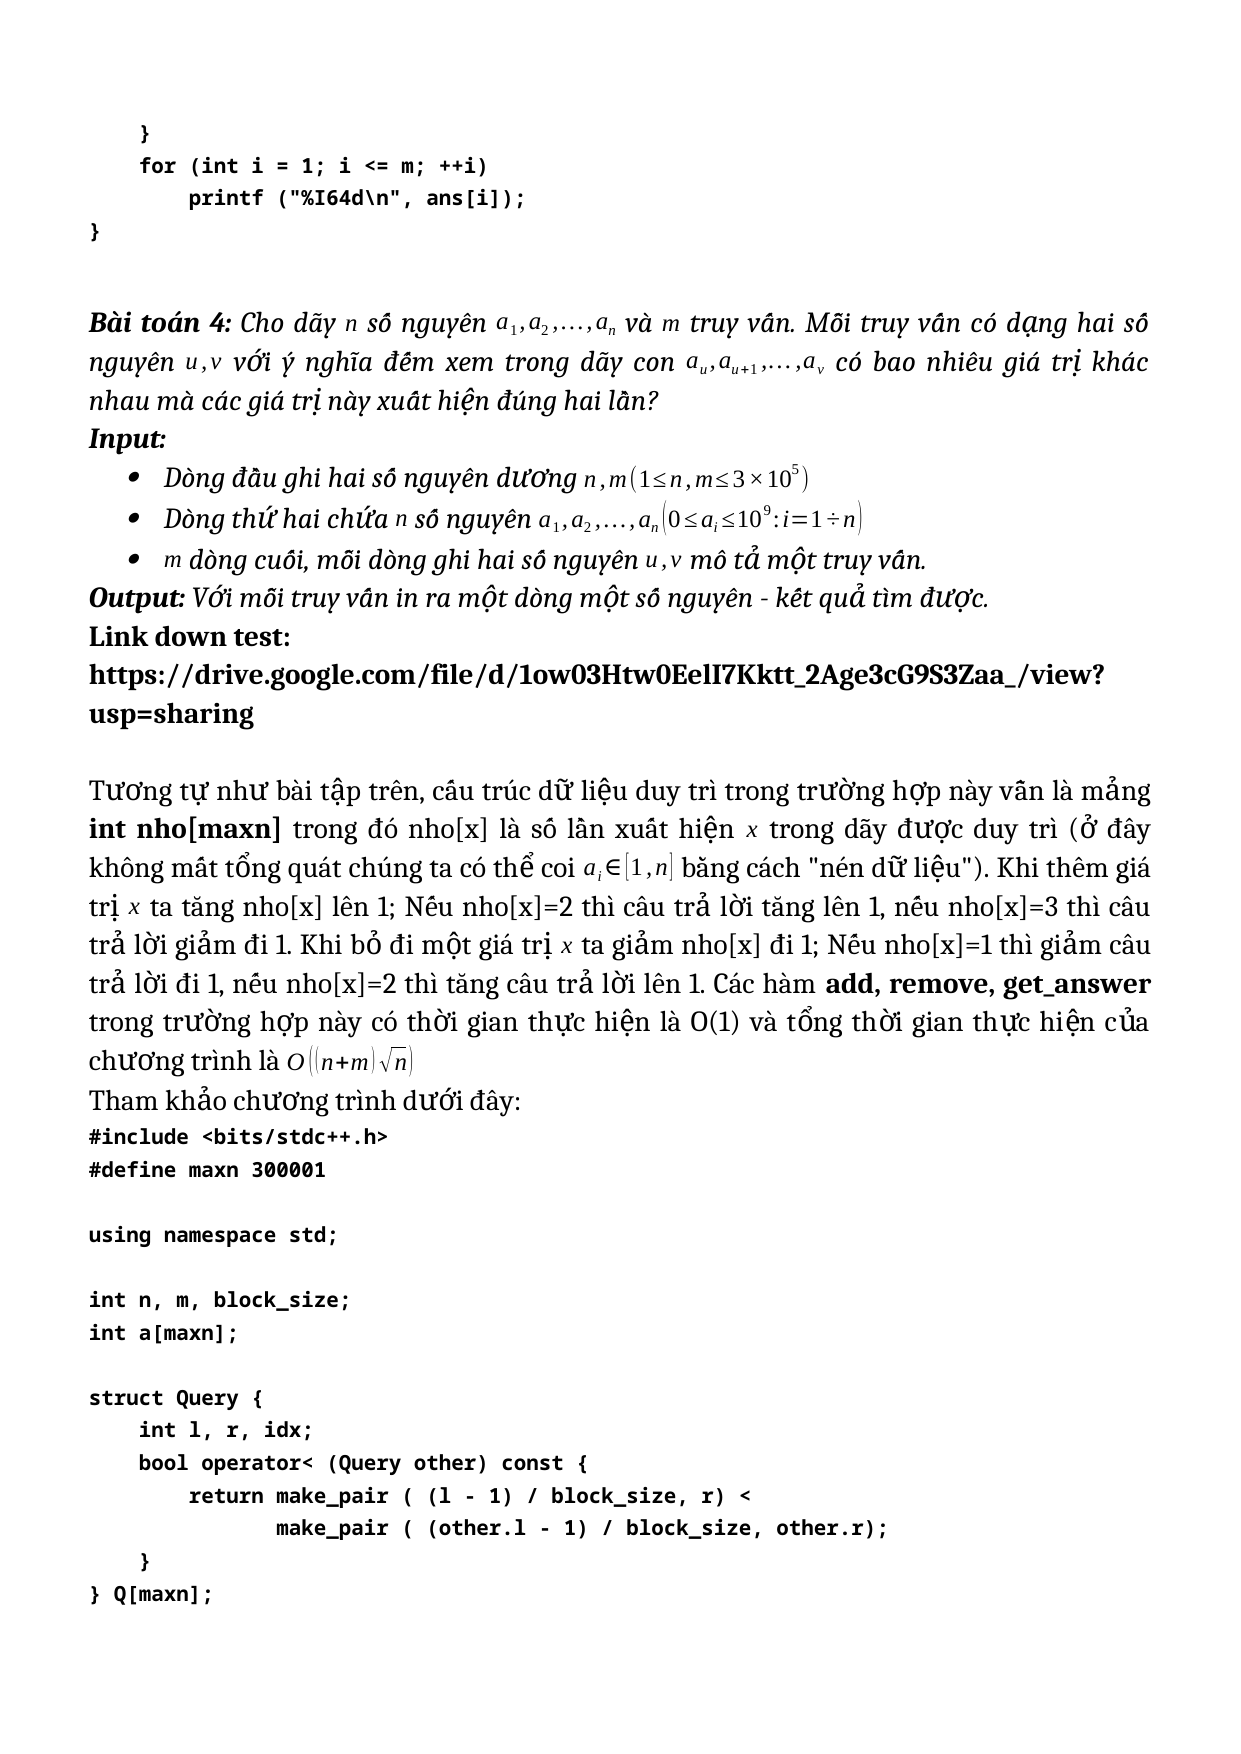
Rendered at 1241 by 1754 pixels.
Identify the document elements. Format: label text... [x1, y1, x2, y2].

text int n, m, block_size; [89, 1285, 1152, 1314]
text Tham khảo chương trình dưới đây: [89, 1084, 1152, 1117]
text return make_pair ( (l - 1) / block_size, r) < [89, 1481, 1152, 1509]
text for (int i = 1; i <= m; ++i) [89, 151, 1152, 179]
text Input: [89, 422, 1152, 456]
text Output: Với mỗi truy vấn in ra một dòng một số nguyên - kết quả tìm được. [89, 581, 1152, 615]
text #define maxn 300001 [89, 1155, 1152, 1183]
text using namespace std; [89, 1220, 1152, 1248]
text int a[maxn]; [89, 1318, 1152, 1346]
text } [89, 216, 1152, 244]
text #include <bits/stdc++.h> [89, 1122, 1152, 1151]
text } Q[maxn]; [89, 1579, 1152, 1607]
text bool operator< (Query other) const { [89, 1448, 1152, 1477]
text } [89, 1546, 1152, 1574]
list dòng cuối, mỗi dòng ghi hai số nguyên mô tả một truy vấn. [126, 543, 1152, 576]
text Bài toán 4: Cho dãy số nguyên và truy vấn. Mỗi truy vấn có dạng hai số nguyên với ý nghĩa đếm xem trong dãy con có bao nhiêu giá trị khác nhau mà các giá trị này xuất hiện đúng hai lần? [89, 307, 1152, 417]
text struct Query { [89, 1383, 1152, 1411]
list Dòng đầu ghi hai số nguyên dương [126, 461, 1152, 494]
text Tương tự như bài tập trên, cấu trúc dữ liệu duy trì trong trường hợp này vẫn là mảng int nho[maxn] trong đó nho[x] là số lần xuất hiện trong dãy được duy trì (ở đây không mất tổng quát chúng ta có thể coi bằng cách "nén dữ liệu"). Khi thêm giá trị ta tăng nho[x] lên 1; Nếu nho[x]=2 thì câu trả lời tăng lên 1, nếu nho[x]=3 thì câu trả lời giảm đi 1. Khi bỏ đi một giá trị ta giảm nho[x] đi 1; Nếu nho[x]=1 thì giảm câu trả lời đi 1, nếu nho[x]=2 thì tăng câu trả lời lên 1. Các hàm add, remove, get_answer trong trường hợp này có thời gian thực hiện là O(1) và tổng thời gian thực hiện của chương trình là [89, 774, 1152, 1079]
text Link down test: [89, 620, 1152, 653]
list Dòng thứ hai chứa số nguyên [126, 499, 1152, 538]
text https://drive.google.com/file/d/1ow03Htw0EelI7Kktt_2Age3cG9S3Zaa_/view?usp=sharing [89, 658, 1152, 731]
text printf ("%I64d\n", ans[i]); [89, 183, 1152, 212]
text } [89, 118, 1152, 147]
text make_pair ( (other.l - 1) / block_size, other.r); [89, 1513, 1152, 1542]
text int l, r, idx; [89, 1416, 1152, 1444]
